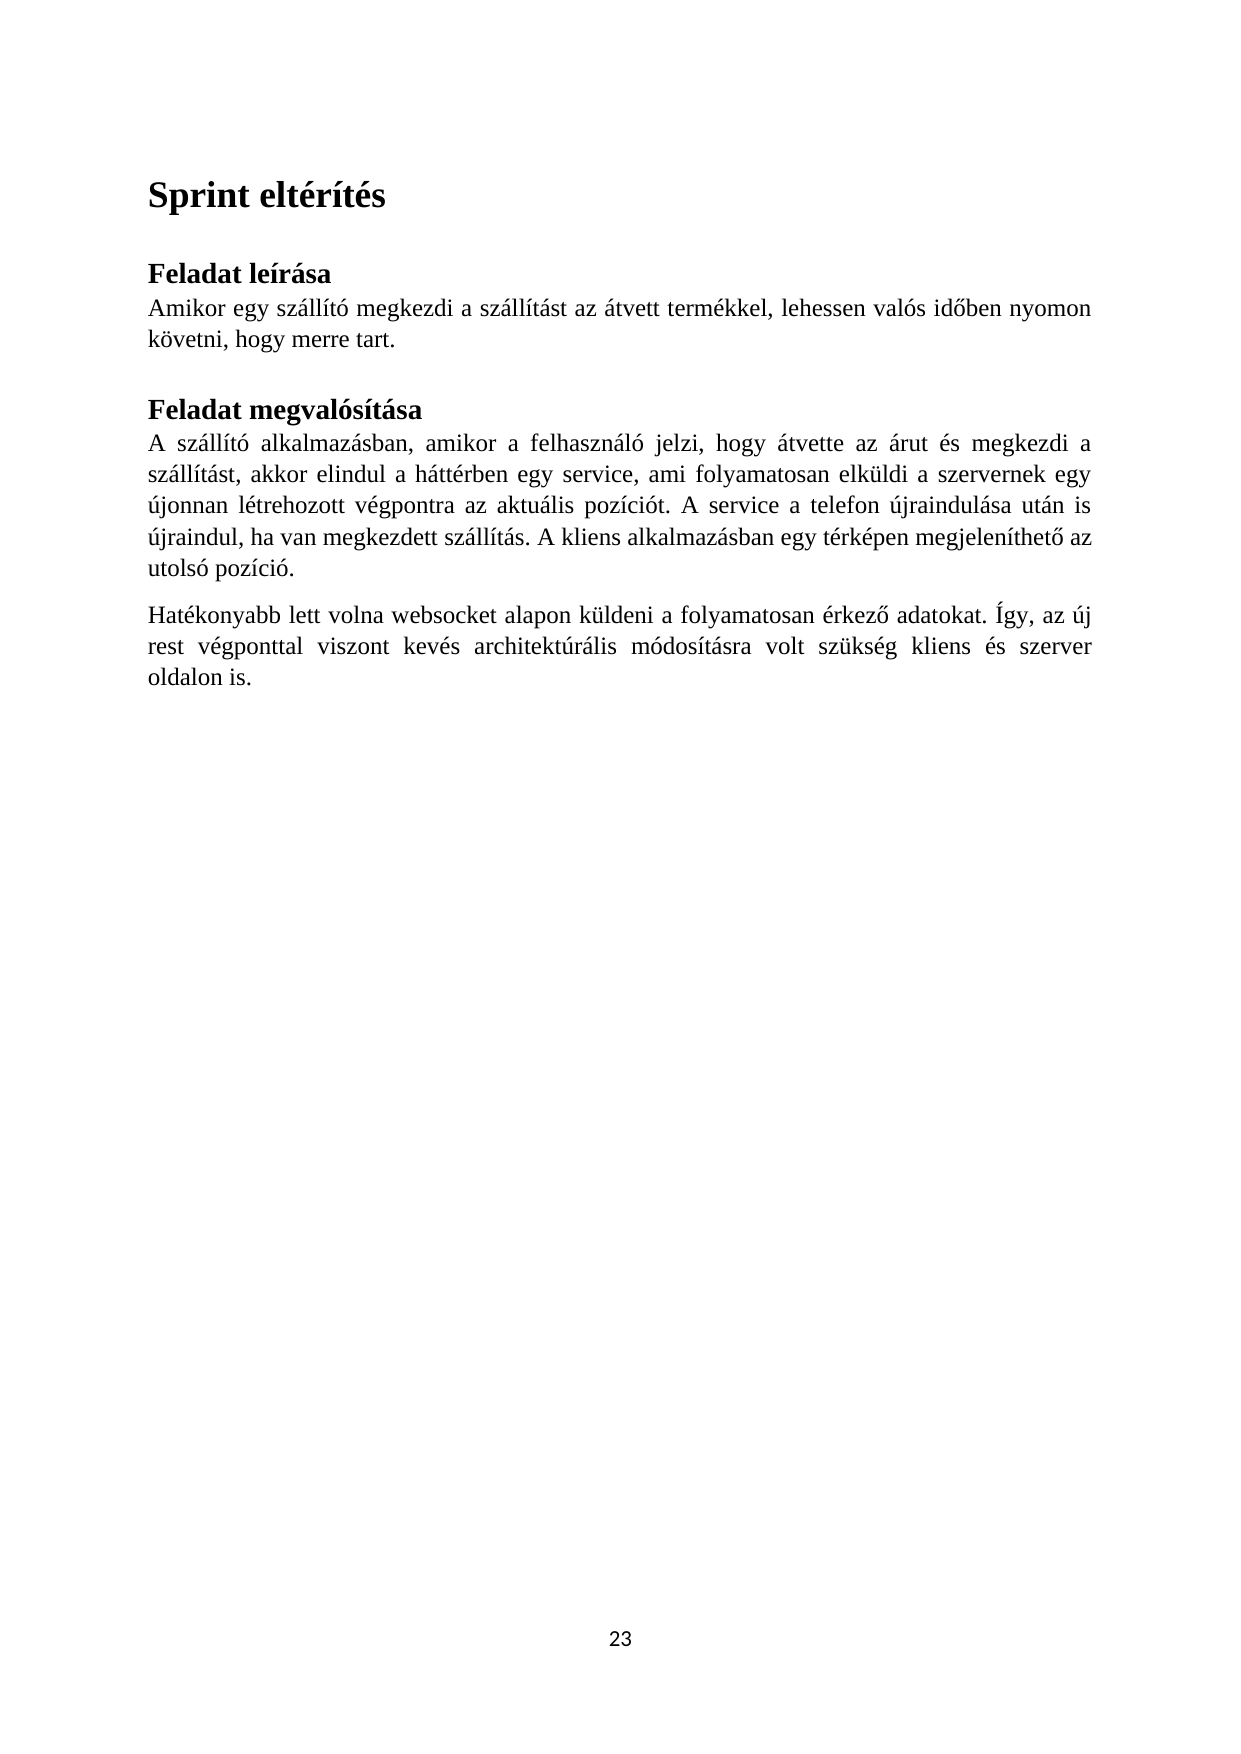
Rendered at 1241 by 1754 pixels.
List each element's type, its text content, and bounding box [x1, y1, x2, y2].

text Hatékonyabb lett volna websocket alapon küldeni a folyamatosan érkező adatokat. Így, az új rest végponttal viszont kevés architektúrális módosításra volt szükség kliens és szerver oldalon is. [148, 600, 1093, 691]
subtitle Sprint eltérítés [148, 173, 1093, 216]
subtitle Feladat megvalósítása [148, 392, 1093, 426]
text Amikor egy szállító megkezdi a szállítást az átvett termékkel, lehessen valós időben nyomon követni, hogy merre tart. [148, 293, 1093, 353]
subtitle Feladat leírása [148, 257, 1093, 290]
text A szállító alkalmazásban, amikor a felhasználó jelzi, hogy átvette az árut és megkezdi a szállítást, akkor elindul a háttérben egy service, ami folyamatosan elküldi a szervernek egy újonnan létrehozott végpontra az aktuális pozíciót. A service a telefon újraindulása után is újraindul, ha van megkezdett szállítás. A kliens alkalmazásban egy térképen megjeleníthető az utolsó pozíció. [148, 428, 1093, 581]
